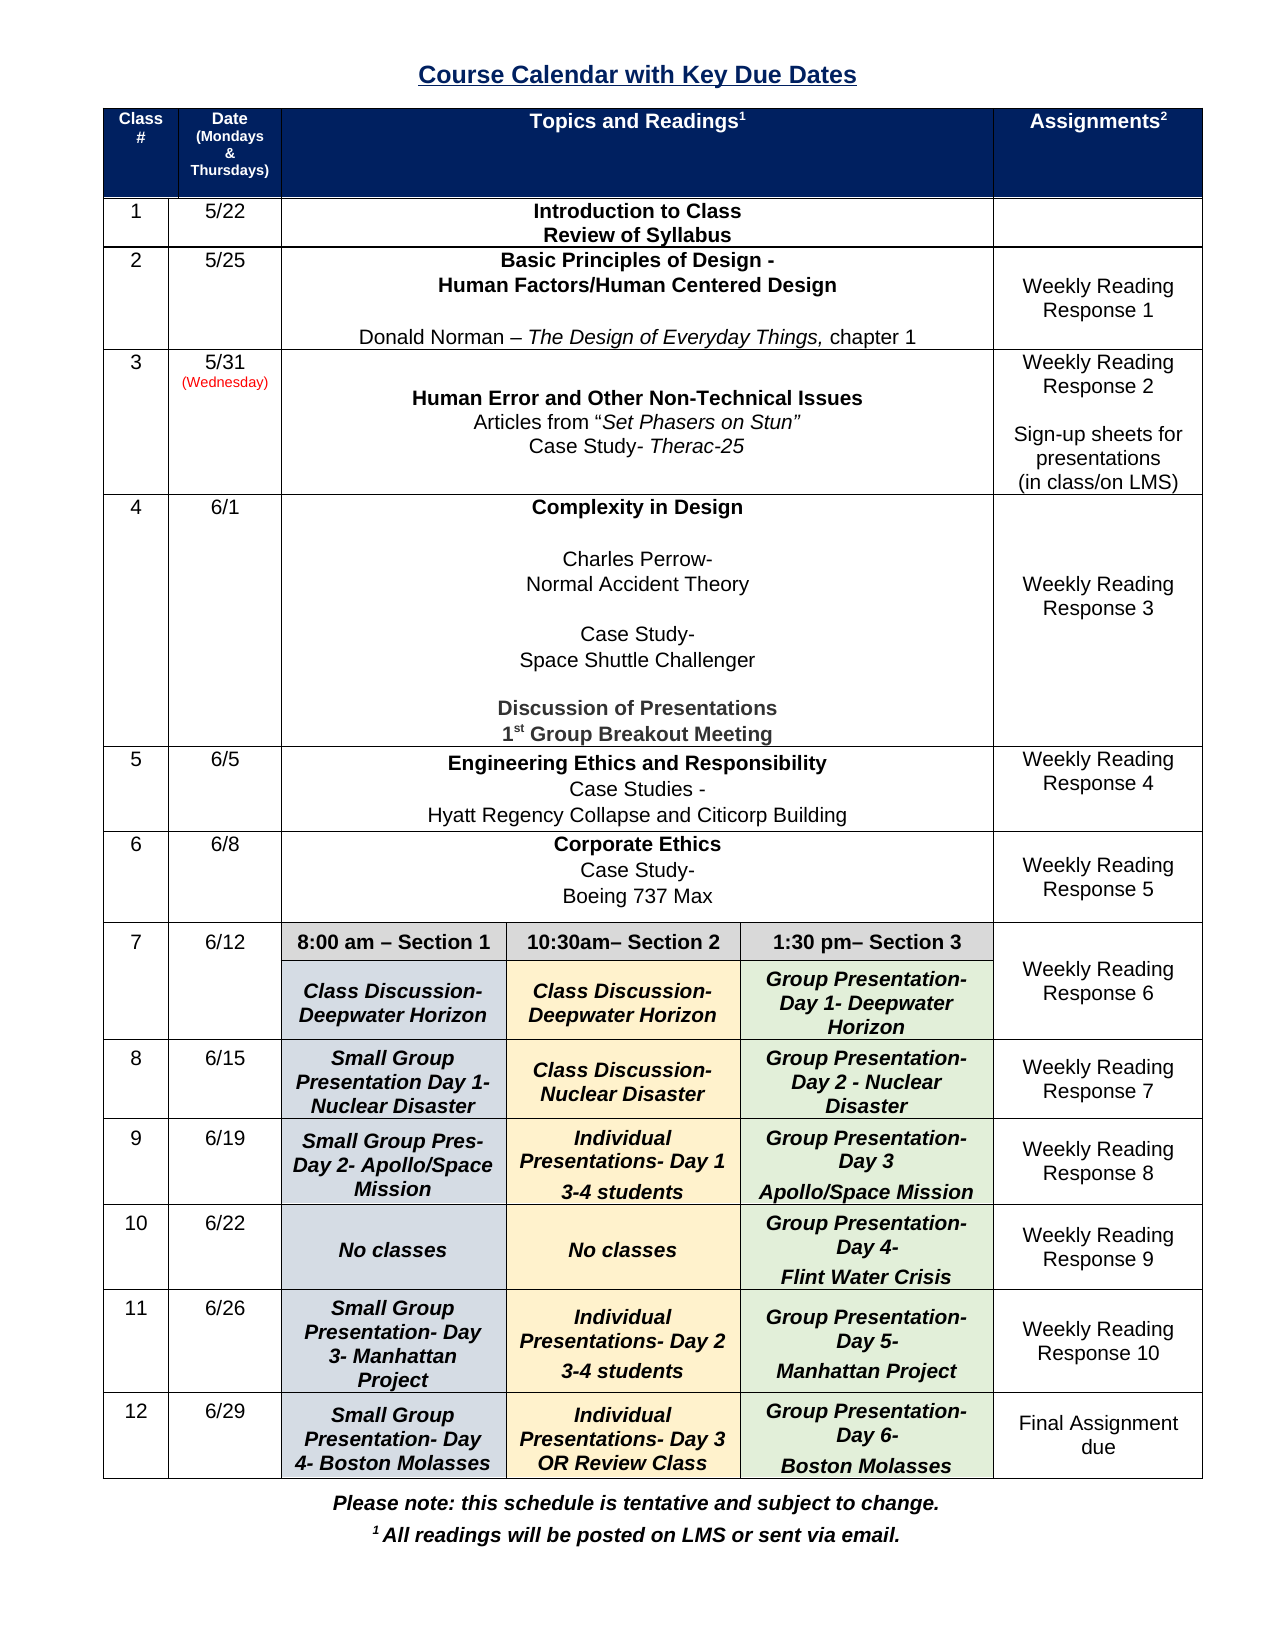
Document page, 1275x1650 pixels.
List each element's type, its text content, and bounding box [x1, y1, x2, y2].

table_cell 9 [104, 1119, 168, 1203]
table_cell Small Group Presentation- Day 3- Manhattan Project [282, 1290, 506, 1392]
text 1 All readings will be posted on LMS or sent via email. [75, 1523, 1200, 1547]
table_cell 8 [104, 1040, 168, 1118]
table_cell 5/22 [169, 199, 281, 246]
table_cell Basic Principles of Design - Human Factors/Human Centered Design Donald Norman – The Design of Everyday Things, chapter 1 [282, 248, 993, 349]
table_cell Final Assignment due [994, 1393, 1202, 1477]
table_cell Group Presentation- Day 5- Manhattan Project [741, 1290, 993, 1392]
table_cell Weekly Reading Response 9 [994, 1205, 1202, 1289]
table_cell 6/12 [169, 923, 281, 1039]
table_cell 4 [104, 495, 168, 746]
table_cell Weekly Reading Response 7 [994, 1040, 1202, 1118]
table_header Topics and Readings1 [282, 109, 993, 197]
text Course Calendar with Key Due Dates [75, 60, 1200, 89]
table_cell Weekly Reading Response 2 Sign-up sheets for presentations (in class/on LMS) [994, 350, 1202, 494]
table_cell Group Presentation- Day 3 Apollo/Space Mission [741, 1119, 993, 1203]
table_cell Weekly Reading Response 1 [994, 248, 1202, 349]
table_cell Individual Presentations- Day 1 3-4 students [507, 1119, 740, 1203]
table_cell 2 [104, 248, 168, 349]
table_cell Corporate Ethics Case Study- Boeing 737 Max [282, 832, 993, 922]
table_cell Group Presentation- Day 2 - Nuclear Disaster [741, 1040, 993, 1118]
table_cell Small Group Presentation- Day 4- Boston Molasses [282, 1393, 506, 1477]
table_cell 12 [104, 1393, 168, 1477]
table_cell Weekly Reading Response 5 [994, 832, 1202, 922]
table_cell 5/25 [169, 248, 281, 349]
table_cell 10 [104, 1205, 168, 1289]
table_cell Weekly Reading Response 6 [994, 923, 1202, 1039]
table_cell Complexity in Design Charles Perrow- Normal Accident Theory Case Study- Space Shuttle Challenger Discussion of Presentations 1st Group Breakout Meeting [282, 495, 993, 746]
table_cell Small Group Pres- Day 2- Apollo/Space Mission [282, 1119, 506, 1203]
text Please note: this schedule is tentative and subject to change. [75, 1491, 1200, 1515]
table_cell 11 [104, 1290, 168, 1392]
table_cell 1:30 pm– Section 3 [741, 923, 993, 960]
table_header Date (Mondays & Thursdays) [179, 109, 281, 197]
table_cell Individual Presentations- Day 2 3-4 students [507, 1290, 740, 1392]
table_cell Weekly Reading Response 4 [994, 747, 1202, 831]
table_cell 6 [104, 832, 168, 922]
table_cell Weekly Reading Response 3 [994, 495, 1202, 746]
table_cell Group Presentation- Day 4- Flint Water Crisis [741, 1205, 993, 1289]
table_cell Group Presentation- Day 1- Deepwater Horizon [741, 961, 993, 1039]
table_cell 7 [104, 923, 168, 1039]
table_cell 1 [104, 199, 168, 246]
table_cell 5/31 (Wednesday) [169, 350, 281, 494]
table_cell No classes [507, 1205, 740, 1289]
table_cell No classes [282, 1205, 506, 1289]
table_cell 6/19 [169, 1119, 281, 1203]
table_cell [994, 199, 1202, 246]
table_cell Class Discussion- Deepwater Horizon [507, 961, 740, 1039]
table_cell 8:00 am – Section 1 [282, 923, 506, 960]
table_cell 6/26 [169, 1290, 281, 1392]
table_cell Introduction to Class Review of Syllabus [282, 199, 993, 246]
table_cell Class Discussion- Deepwater Horizon [282, 961, 506, 1039]
table_cell 6/22 [169, 1205, 281, 1289]
table_header Assignments2 [994, 109, 1202, 197]
table_cell Weekly Reading Response 8 [994, 1119, 1202, 1203]
table_cell Human Error and Other Non-Technical Issues Articles from “Set Phasers on Stun” Case Study- Therac-25 [282, 350, 993, 494]
table_cell Class Discussion- Nuclear Disaster [507, 1040, 740, 1118]
table_cell 3 [104, 350, 168, 494]
table_cell 5 [104, 747, 168, 831]
table_cell 6/8 [169, 832, 281, 922]
table_cell 6/5 [169, 747, 281, 831]
table_cell 10:30am– Section 2 [507, 923, 740, 960]
table_cell Weekly Reading Response 10 [994, 1290, 1202, 1392]
table_cell Individual Presentations- Day 3 OR Review Class [507, 1393, 740, 1477]
table_header Class # [104, 109, 178, 197]
table_cell 6/29 [169, 1393, 281, 1477]
table_cell Engineering Ethics and Responsibility Case Studies - Hyatt Regency Collapse and Citicorp Building [282, 747, 993, 831]
table_cell Small Group Presentation Day 1- Nuclear Disaster [282, 1040, 506, 1118]
table_cell 6/1 [169, 495, 281, 746]
table_cell Group Presentation- Day 6- Boston Molasses [741, 1393, 993, 1477]
table_cell 6/15 [169, 1040, 281, 1118]
